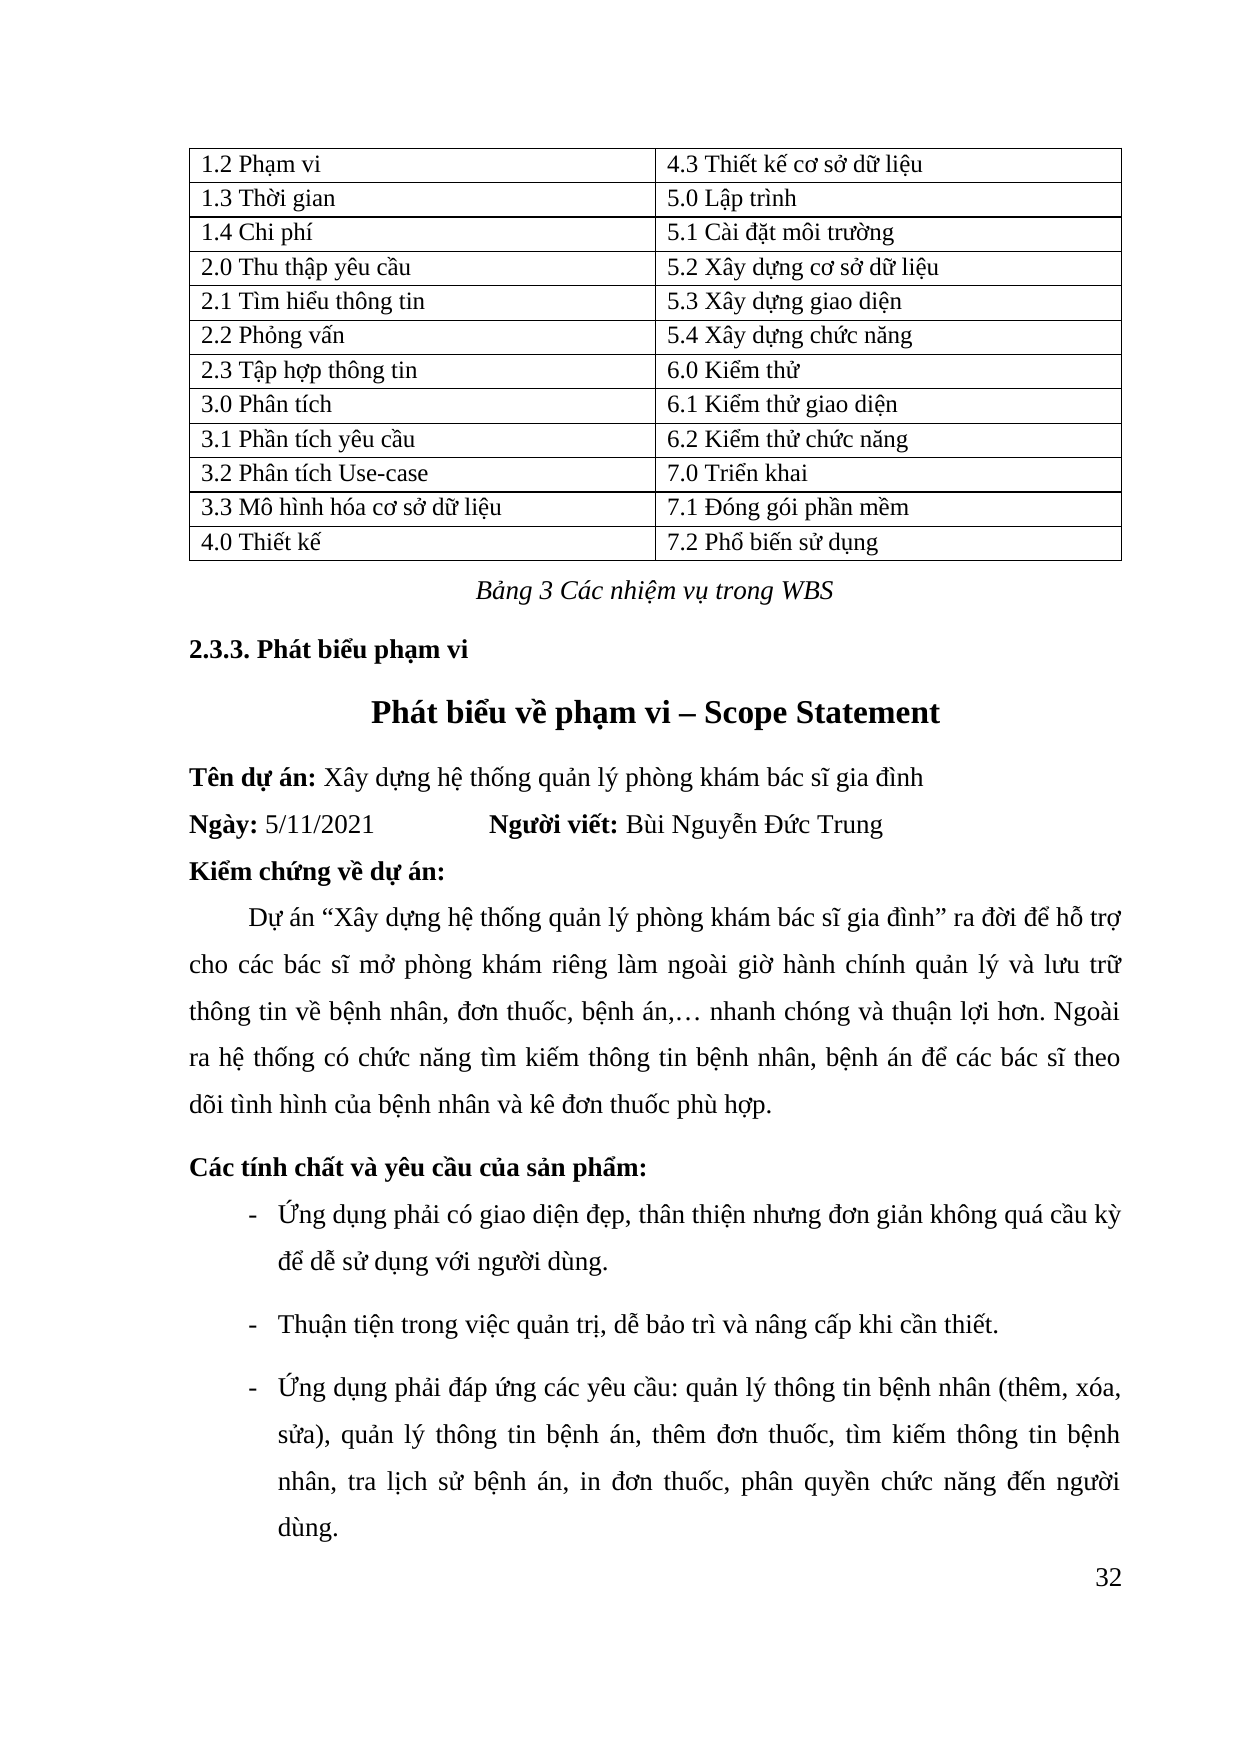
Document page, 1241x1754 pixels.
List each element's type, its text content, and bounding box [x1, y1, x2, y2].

table_cell 3.0 Phân tích [190, 389, 655, 423]
list Ứng dụng phải có giao diện đẹp, thân thiện nhưng đơn giản không quá cầu kỳ để dễ sử dụng với người dùng. [248, 1198, 1122, 1276]
text Ngày: 5/11/2021 Người viết: Bùi Nguyễn Đức Trung [189, 808, 1122, 839]
table_cell 7.1 Đóng gói phần mềm [656, 493, 1121, 526]
table_cell 3.1 Phần tích yêu cầu [190, 424, 655, 457]
table_cell 1.3 Thời gian [190, 183, 655, 216]
table_cell 5.1 Cài đặt môi trường [656, 218, 1121, 251]
list Ứng dụng phải đáp ứng các yêu cầu: quản lý thông tin bệnh nhân (thêm, xóa, sửa), quản lý thông tin bệnh án, thêm đơn thuốc, tìm kiếm thông tin bệnh nhân, tra lịch sử bệnh án, in đơn thuốc, phân quyền chức năng đến người dùng. [248, 1372, 1122, 1543]
table_cell 6.1 Kiểm thử giao diện [656, 389, 1121, 423]
table_cell 3.3 Mô hình hóa cơ sở dữ liệu [190, 493, 655, 526]
table_cell 1.4 Chi phí [190, 218, 655, 251]
table_cell 5.0 Lập trình [656, 183, 1121, 216]
table_cell 6.0 Kiểm thử [656, 355, 1121, 388]
text Tên dự án: Xây dựng hệ thống quản lý phòng khám bác sĩ gia đình [189, 762, 1122, 793]
table_cell 7.0 Triển khai [656, 458, 1121, 491]
text Dự án “Xây dựng hệ thống quản lý phòng khám bác sĩ gia đình” ra đời để hỗ trợ cho các bác sĩ mở phòng khám riêng làm ngoài giờ hành chính quản lý và lưu trữ thông tin về bệnh nhân, đơn thuốc, bệnh án,… nhanh chóng và thuận lợi hơn. Ngoài ra hệ thống có chức năng tìm kiếm thông tin bệnh nhân, bệnh án để các bác sĩ theo dõi tình hình của bệnh nhân và kê đơn thuốc phù hợp. [189, 902, 1122, 1119]
table_cell 2.2 Phỏng vấn [190, 321, 655, 354]
table_cell 4.0 Thiết kế [190, 527, 655, 560]
table_cell 1.2 Phạm vi [190, 149, 655, 182]
table_cell 2.1 Tìm hiểu thông tin [190, 286, 655, 319]
table_cell 4.3 Thiết kế cơ sở dữ liệu [656, 149, 1121, 182]
subtitle Phát biểu phạm vi [189, 633, 1122, 664]
text Bảng 3 Các nhiệm vụ trong WBS [189, 574, 1122, 605]
text Phát biểu về phạm vi – Scope Statement [189, 692, 1122, 730]
table_cell 6.2 Kiểm thử chức năng [656, 424, 1121, 457]
table_cell 2.0 Thu thập yêu cầu [190, 252, 655, 285]
list Thuận tiện trong việc quản trị, dễ bảo trì và nâng cấp khi cần thiết. [248, 1308, 1122, 1339]
table_cell 5.2 Xây dựng cơ sở dữ liệu [656, 252, 1121, 285]
text Các tính chất và yêu cầu của sản phẩm: [189, 1152, 1122, 1183]
table_cell 3.2 Phân tích Use-case [190, 458, 655, 491]
table_cell 5.4 Xây dựng chức năng [656, 321, 1121, 354]
text Kiểm chứng về dự án: [189, 855, 1122, 886]
table_cell 5.3 Xây dựng giao diện [656, 286, 1121, 319]
table_cell 7.2 Phổ biến sử dụng [656, 527, 1121, 560]
table_cell 2.3 Tập hợp thông tin [190, 355, 655, 388]
